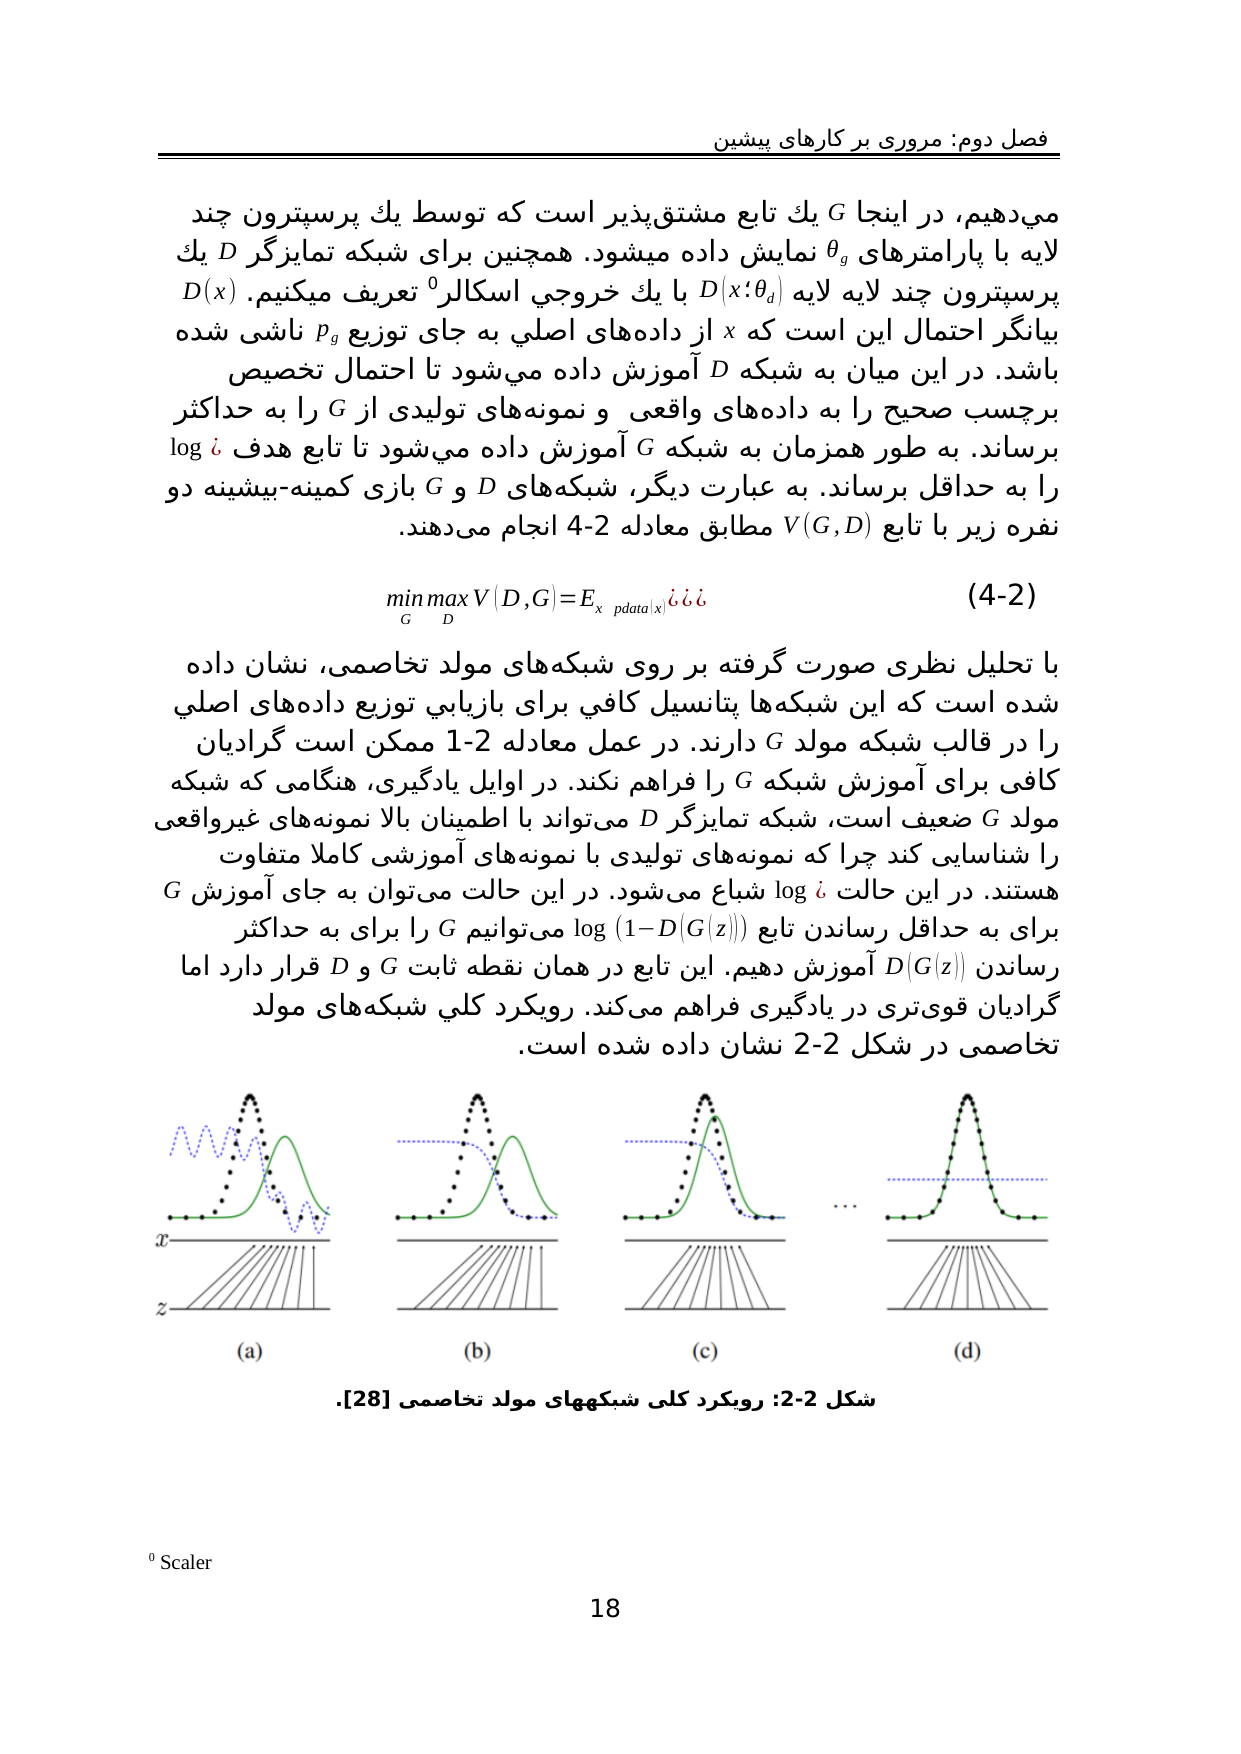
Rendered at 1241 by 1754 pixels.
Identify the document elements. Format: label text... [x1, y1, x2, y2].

table_header (4-2) [944, 558, 1060, 634]
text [150, 196, 1060, 542]
picture [149, 1078, 1060, 1371]
text شکل 2-2: رویکرد کلی شبکههای مولد تخاصمی [28]. [150, 1387, 1062, 1412]
table_header [150, 558, 944, 634]
text با تحليل نظری صورت گرفته بر روی شبكه‌های مولد تخاصمی، نشان داده شده است که این شبكه‌ها پتانسيل کافي برای بازیابي توزیع داده‌های اصلي را در قالب شبكه مولد دارند. در عمل معادله 2-1 ممکن است گرادیان کافی برای آموزش شبکه را فراهم نکند. در اوایل یادگیری، هنگامی که شبکه مولد ضعیف است، شبکه تمایزگر می‌تواند با اطمینان بالا نمونه‌های غیرواقعی را شناسایی کند چرا که نمونه‌های تولیدی با نمونه‌های آموزشی کاملا متفاوت هستند. در این حالت شباع می‌شود. در این حالت می‌توان به جای آموزش برای به حداقل رساندن تابع می‌توانیم را برای به حداکثر رساندن آموزش دهیم. این تابع در همان نقطه ثابت و قرار دارد اما گرادیان قوی‌تری در یادگیری فراهم می‌کند. رویكرد کلي شبکه‌های مولد تخاصمی در شكل 2-2 نشان داده شده است. [150, 647, 1060, 1061]
